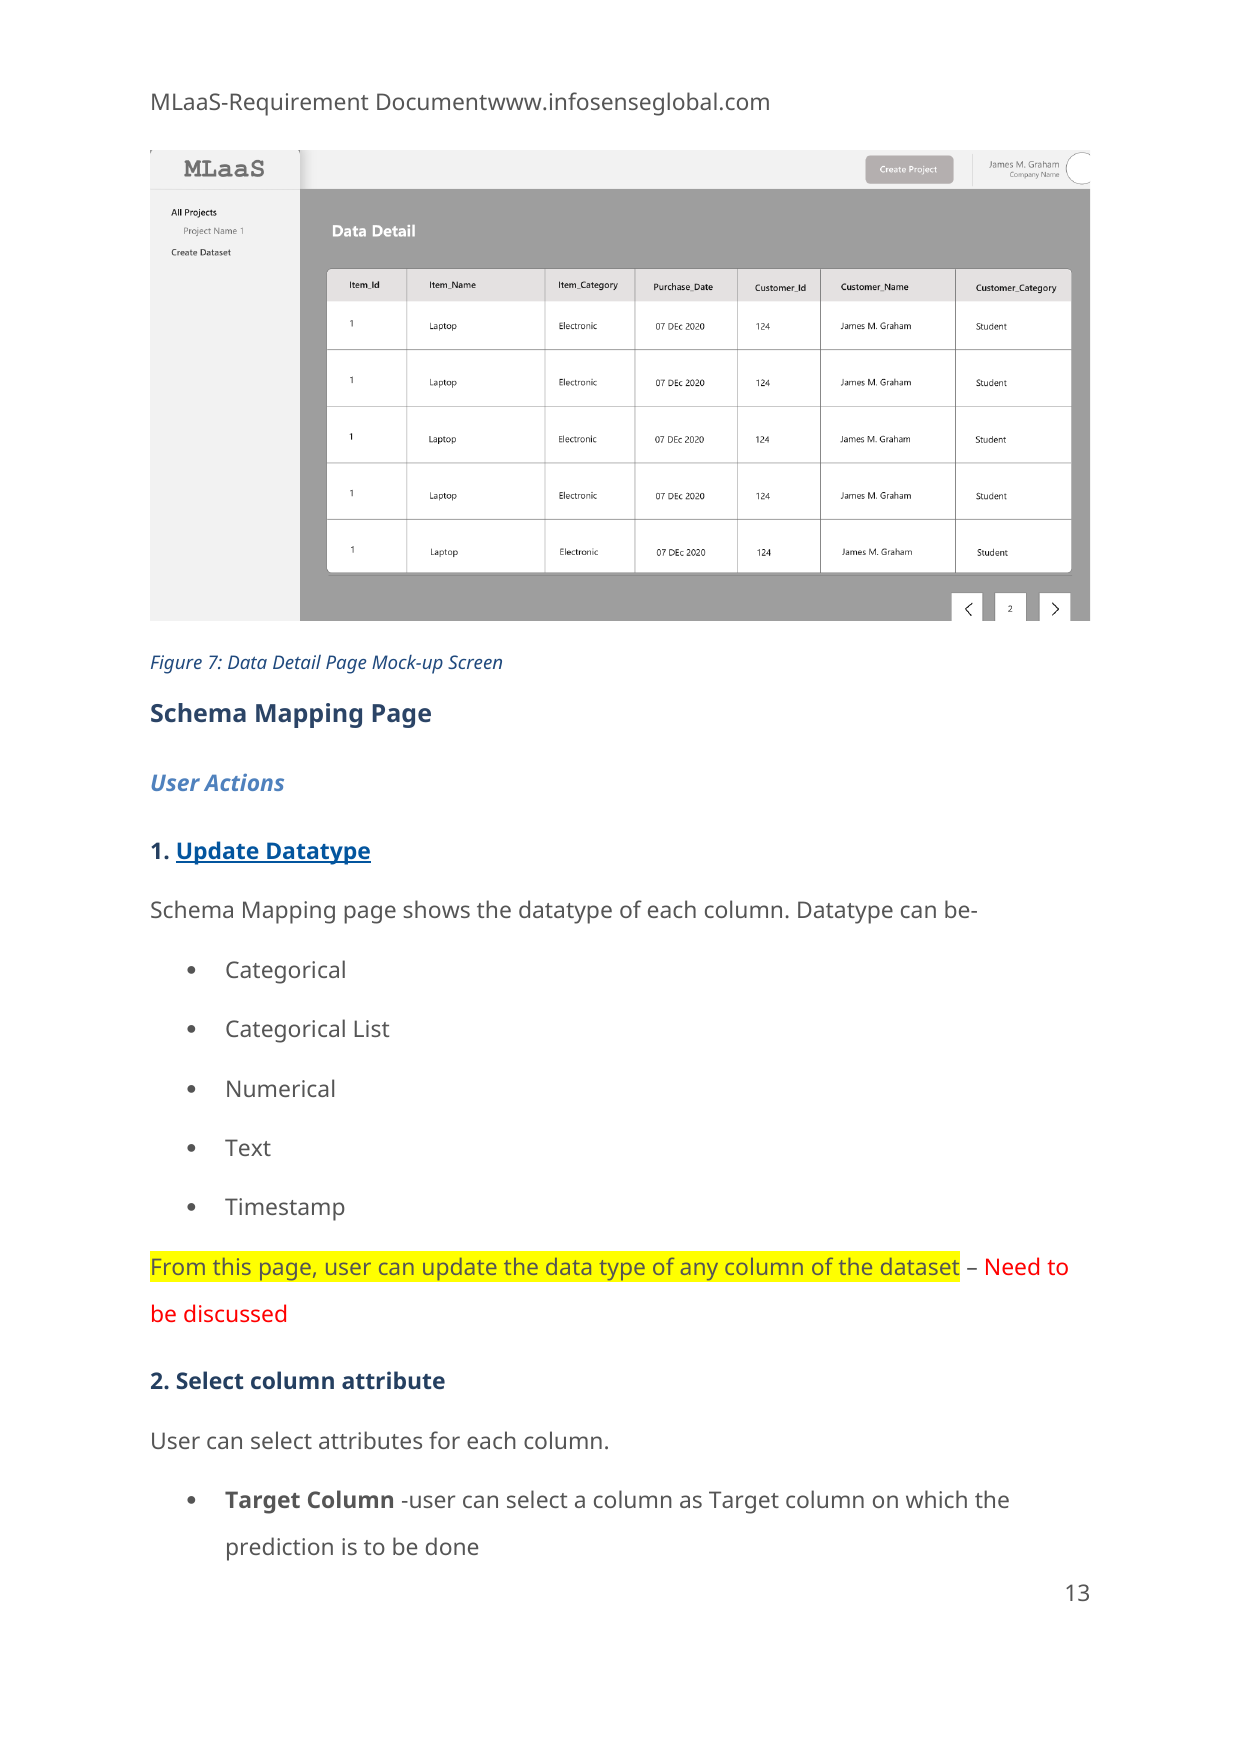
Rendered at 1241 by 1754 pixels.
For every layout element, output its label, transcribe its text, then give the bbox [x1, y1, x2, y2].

list Categorical [187, 954, 1090, 985]
list Categorical List [187, 1013, 1090, 1044]
list Text [187, 1132, 1090, 1163]
subtitle 2. Select column attribute [150, 1365, 1090, 1396]
picture [150, 150, 1091, 621]
subtitle User Actions [150, 767, 1090, 798]
text Figure 7: Data Detail Page Mock-up Screen [150, 649, 1090, 674]
text From this page, user can update the data type of any column of the dataset – Need to be discussed [150, 1251, 1090, 1329]
list Numerical [187, 1072, 1090, 1104]
text User can select attributes for each column. [150, 1424, 1090, 1456]
subtitle 1. Update Datatype [150, 835, 1090, 866]
text Schema Mapping page shows the datatype of each column. Datatype can be- [150, 894, 1090, 926]
subtitle Schema Mapping Page [150, 695, 1090, 729]
list Target Column -user can select a column as Target column on which the prediction is to be done [187, 1484, 1090, 1562]
list Timestamp [187, 1191, 1090, 1222]
